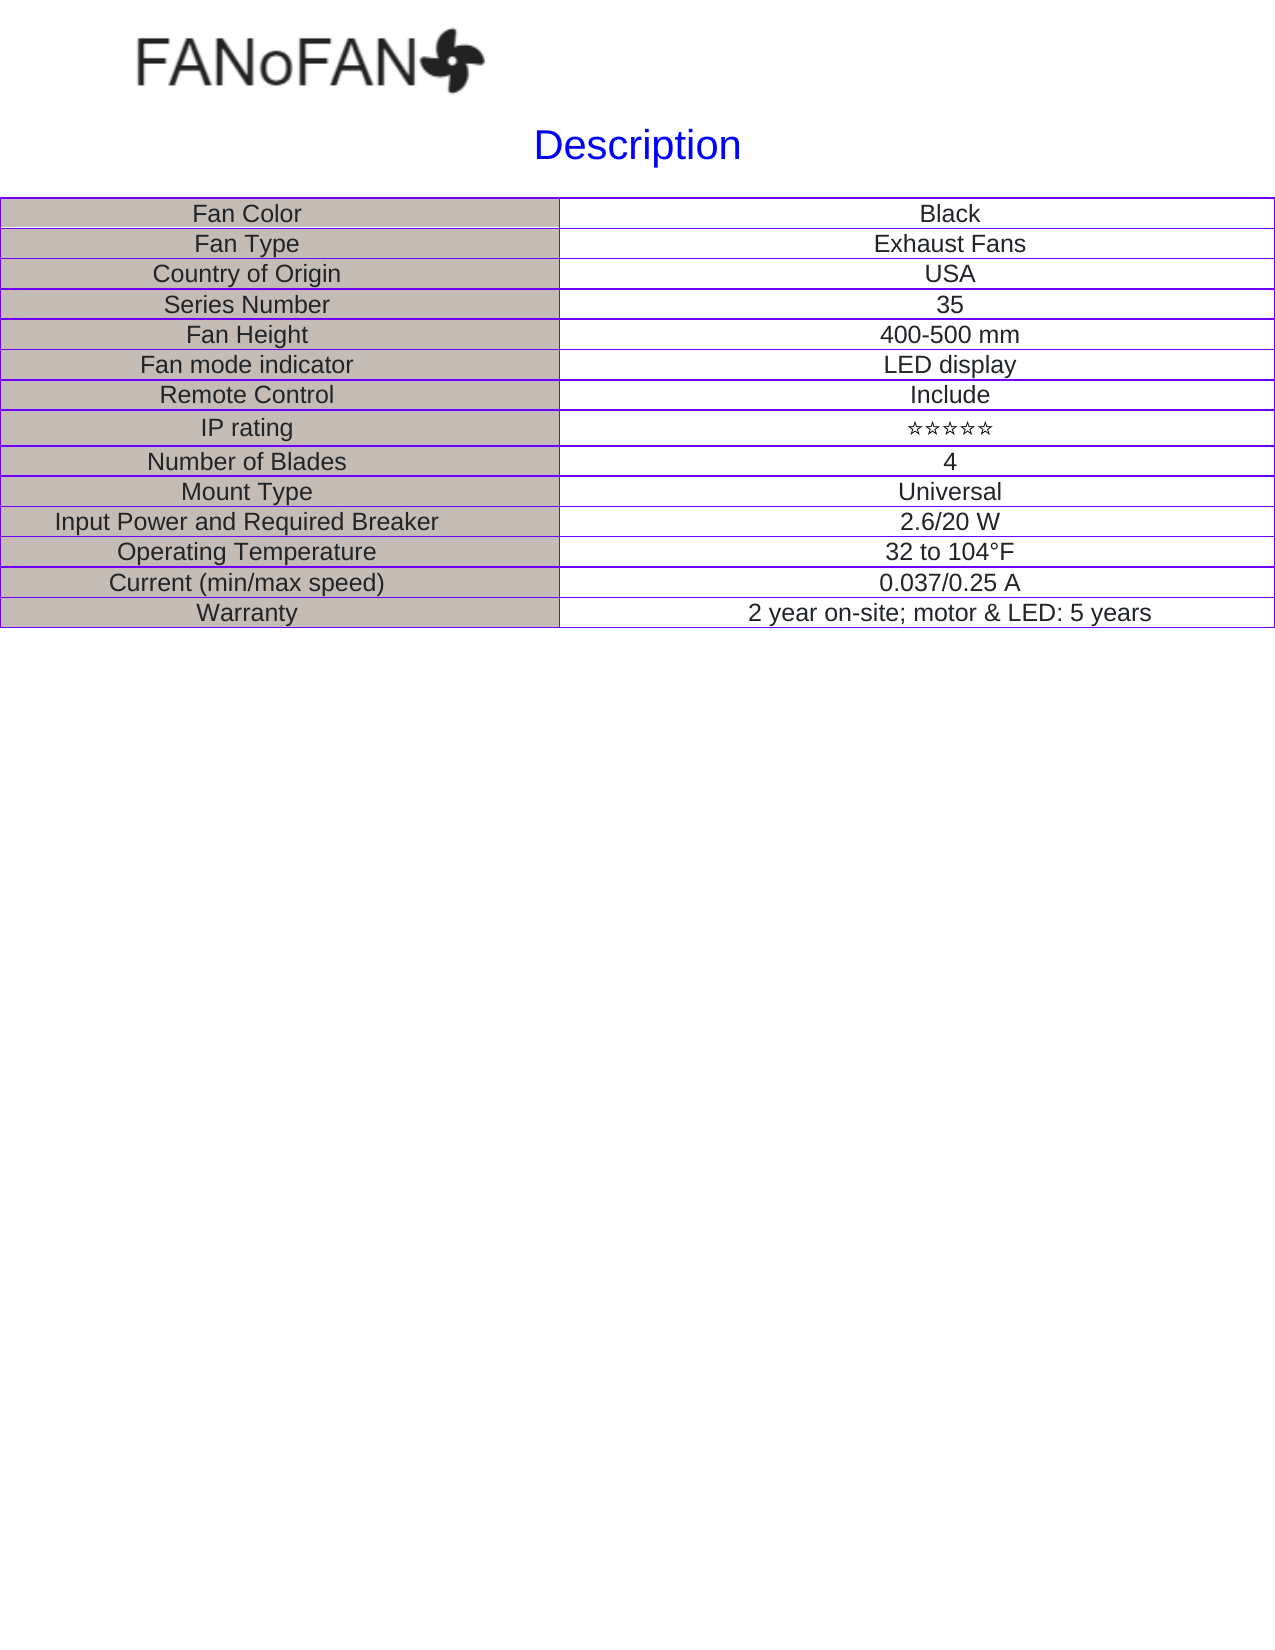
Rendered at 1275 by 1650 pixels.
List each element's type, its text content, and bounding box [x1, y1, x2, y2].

table_cell IP rating [1, 411, 559, 445]
table_cell Exhaust Fans [560, 229, 1274, 258]
table_cell Fan Height [1, 320, 559, 349]
table_cell Include [560, 381, 1274, 409]
table_cell Remote Control [1, 381, 559, 409]
table_cell 2 year on-site; motor & LED: 5 years [560, 598, 1274, 627]
table_cell Number of Blades [1, 447, 559, 475]
table_cell 32 to 104°F [560, 537, 1274, 566]
table_cell Input Power and Required Breaker [1, 507, 559, 536]
table_header Fan Color [1, 199, 559, 227]
table_cell Fan mode indicator [1, 350, 559, 379]
table_cell 4 [560, 447, 1274, 475]
table_cell 35 [560, 290, 1274, 318]
table_cell Current (min/max speed) [1, 568, 559, 596]
table_cell 0.037/0.25 A [560, 568, 1274, 596]
table_cell 2.6/20 W [560, 507, 1274, 536]
table_cell Series Number [1, 290, 559, 318]
table_cell ⭐⭐⭐⭐⭐ [560, 411, 1274, 445]
picture [90, 0, 493, 120]
table_cell Mount Type [1, 477, 559, 506]
table_cell Universal [560, 477, 1274, 506]
table_cell Operating Temperature [1, 537, 559, 566]
table_cell LED display [560, 350, 1274, 379]
text Description [90, 120, 1185, 168]
table_cell Warranty [1, 598, 559, 627]
table_cell USA [560, 259, 1274, 288]
table_cell Country of Origin [1, 259, 559, 288]
table_header Black [560, 199, 1274, 227]
table_cell Fan Type [1, 229, 559, 258]
table_cell 400-500 mm [560, 320, 1274, 349]
